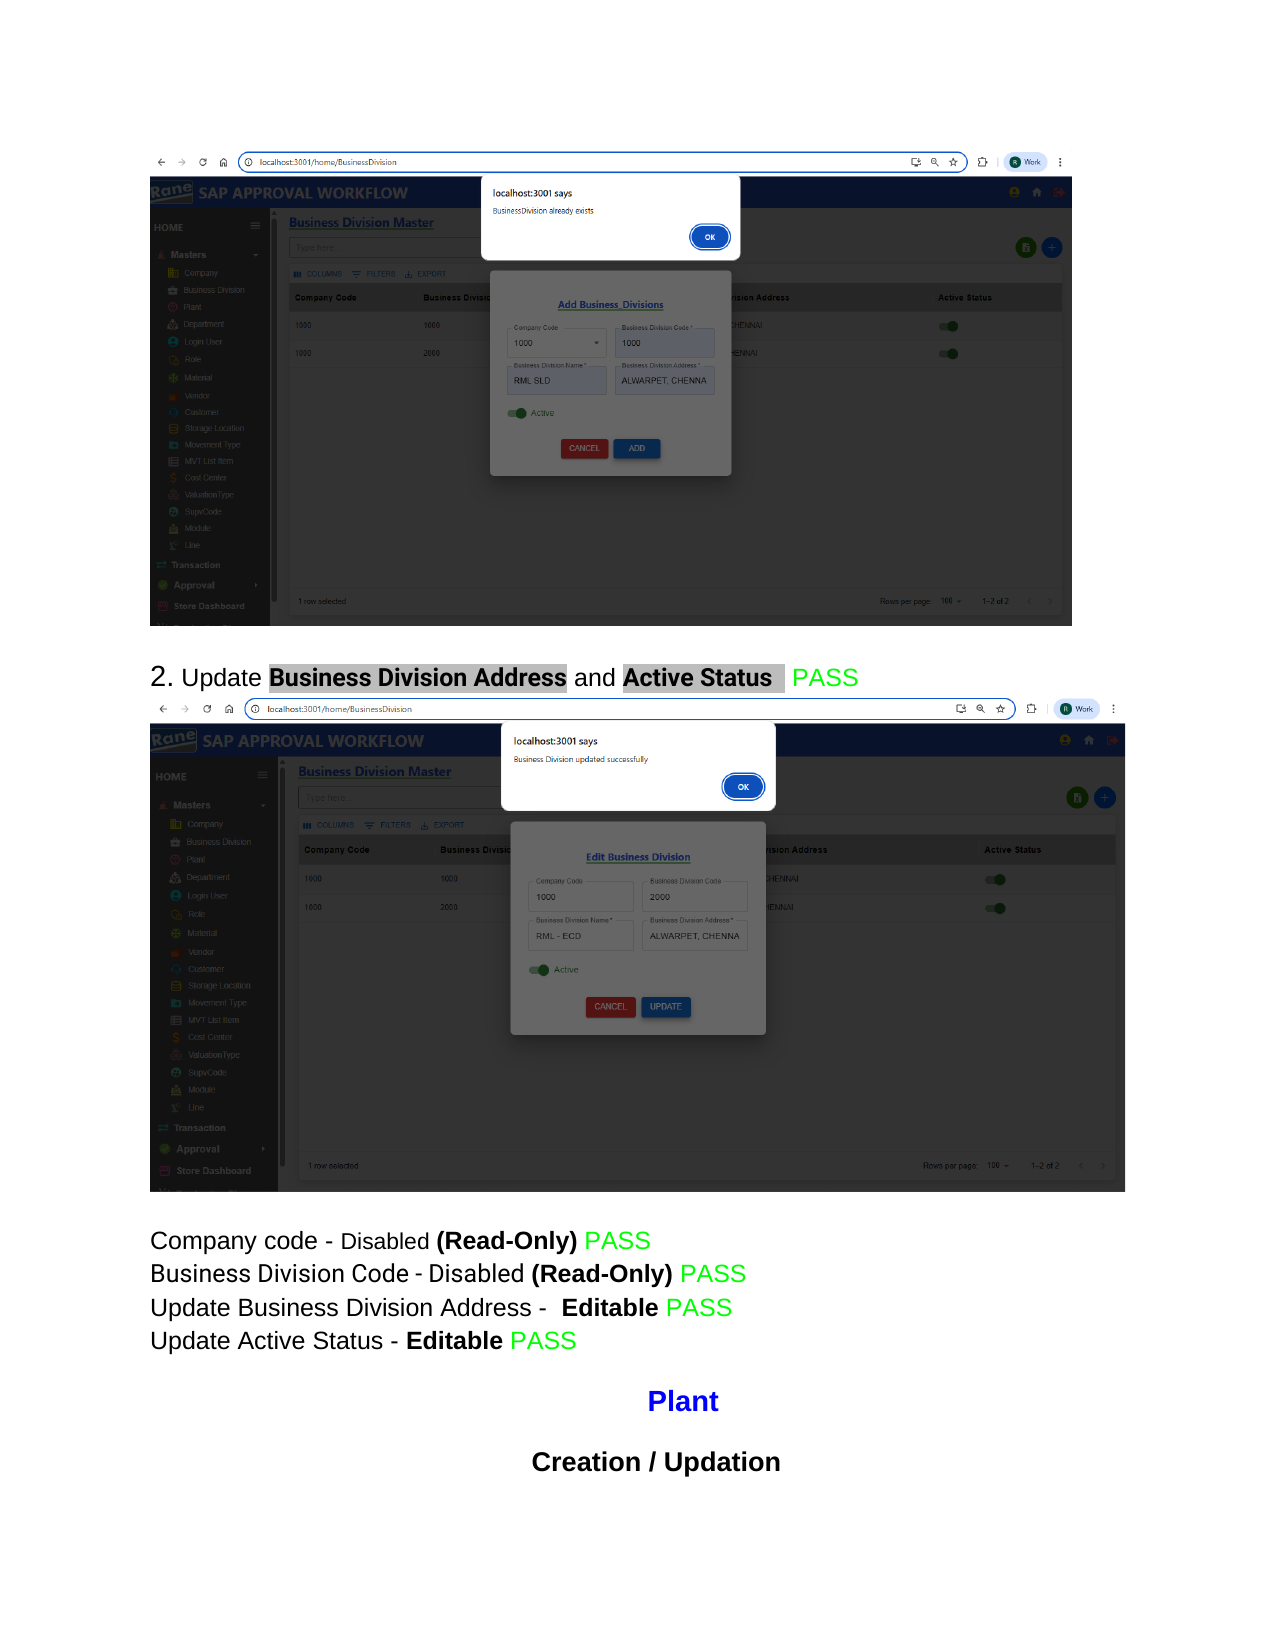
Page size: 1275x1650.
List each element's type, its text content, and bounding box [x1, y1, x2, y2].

picture [150, 150, 1072, 626]
text Update Business Division Address - Editable PASS [150, 1293, 1125, 1321]
text Update Active Status - Editable PASS [150, 1326, 1125, 1354]
subtitle Creation / Updation [187, 1446, 1125, 1478]
text Business Division Code - Disabled (Read-Only) PASS [531, 1259, 1125, 1288]
text Company code - Disabled (Read-Only) PASS [150, 1226, 1125, 1254]
text Plant [225, 1384, 1125, 1417]
picture [150, 697, 1125, 1192]
text 2. Update Business Division Address and Active Status PASS [150, 659, 1125, 693]
